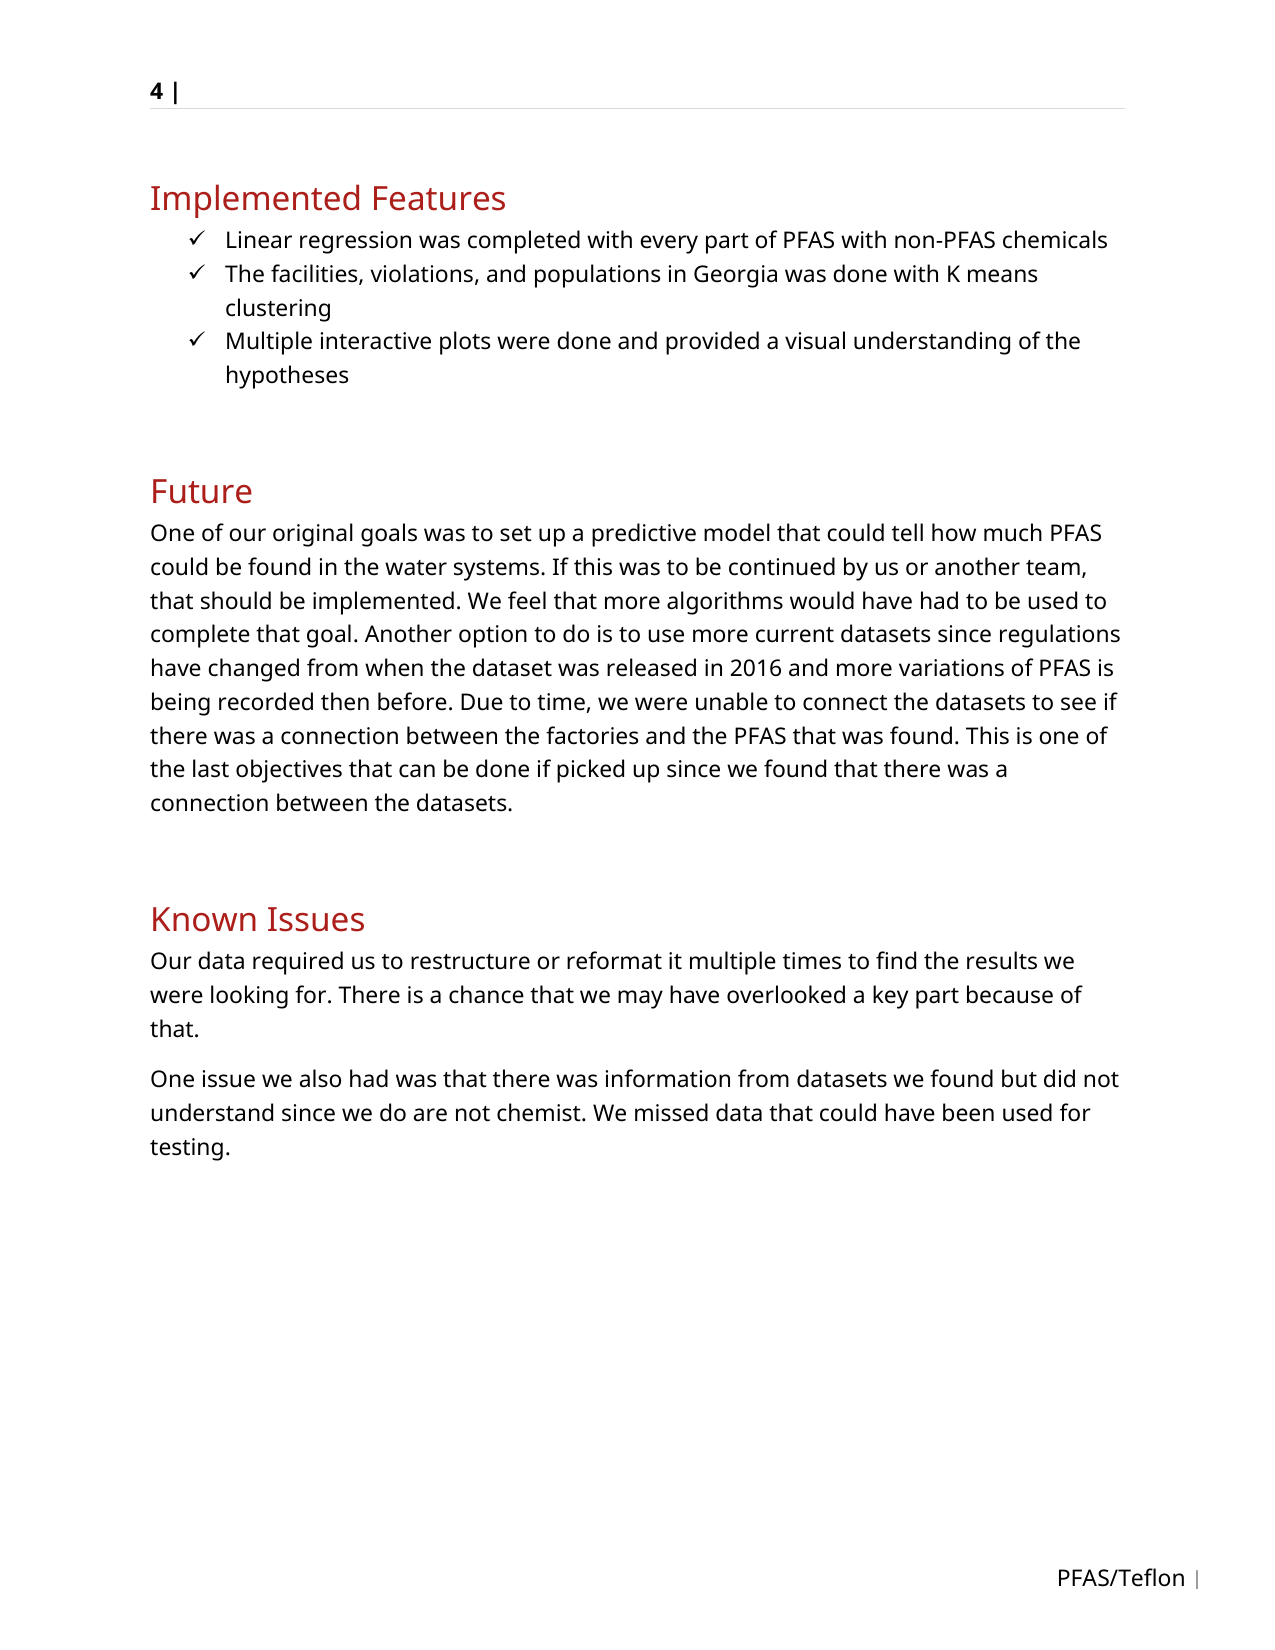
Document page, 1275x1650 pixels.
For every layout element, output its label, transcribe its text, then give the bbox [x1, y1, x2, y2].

subtitle Implemented Features [150, 175, 1125, 220]
text One issue we also had was that there was information from datasets we found but did not understand since we do are not chemist. We missed data that could have been used for testing. [150, 1063, 1125, 1162]
list The facilities, violations, and populations in Georgia was done with K means clustering [187, 258, 1125, 323]
subtitle Known Issues [150, 896, 1125, 942]
list Linear regression was completed with every part of PFAS with non-PFAS chemicals [187, 224, 1125, 255]
list Multiple interactive plots were done and provided a visual understanding of the hypotheses [187, 325, 1125, 390]
subtitle Future [150, 468, 1125, 513]
text Our data required us to restructure or reformat it multiple times to find the results we were looking for. There is a chance that we may have overlooked a key part because of that. [150, 945, 1125, 1044]
text One of our original goals was to set up a predictive model that could tell how much PFAS could be found in the water systems. If this was to be continued by us or another team, that should be implemented. We feel that more algorithms would have had to be used to complete that goal. Another option to do is to use more current datasets since regulations have changed from when the dataset was released in 2016 and more variations of PFAS is being recorded then before. Due to time, we were unable to connect the datasets to see if there was a connection between the factories and the PFAS that was found. This is one of the last objectives that can be done if picked up since we found that there was a connection between the datasets. [150, 517, 1125, 818]
